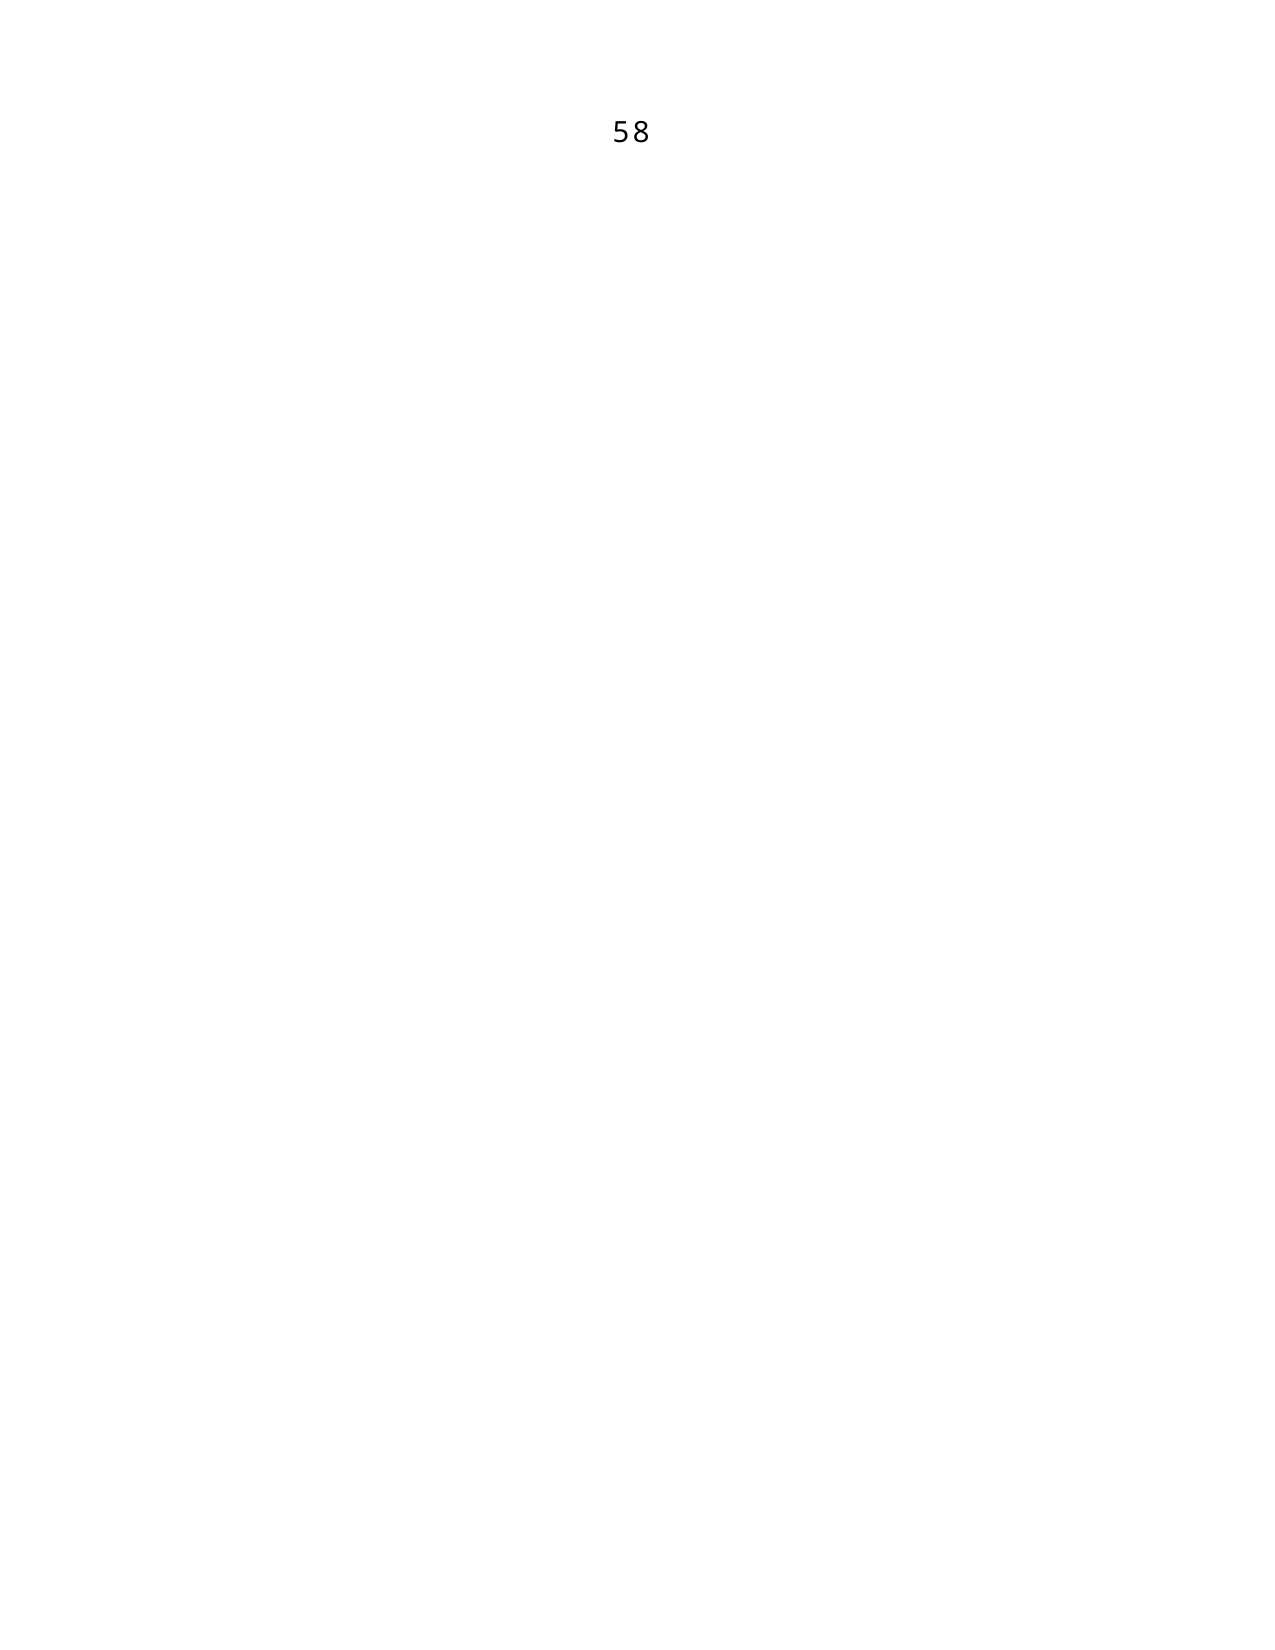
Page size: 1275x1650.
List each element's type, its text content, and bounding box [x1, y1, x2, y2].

text 58 [124, 114, 1137, 149]
